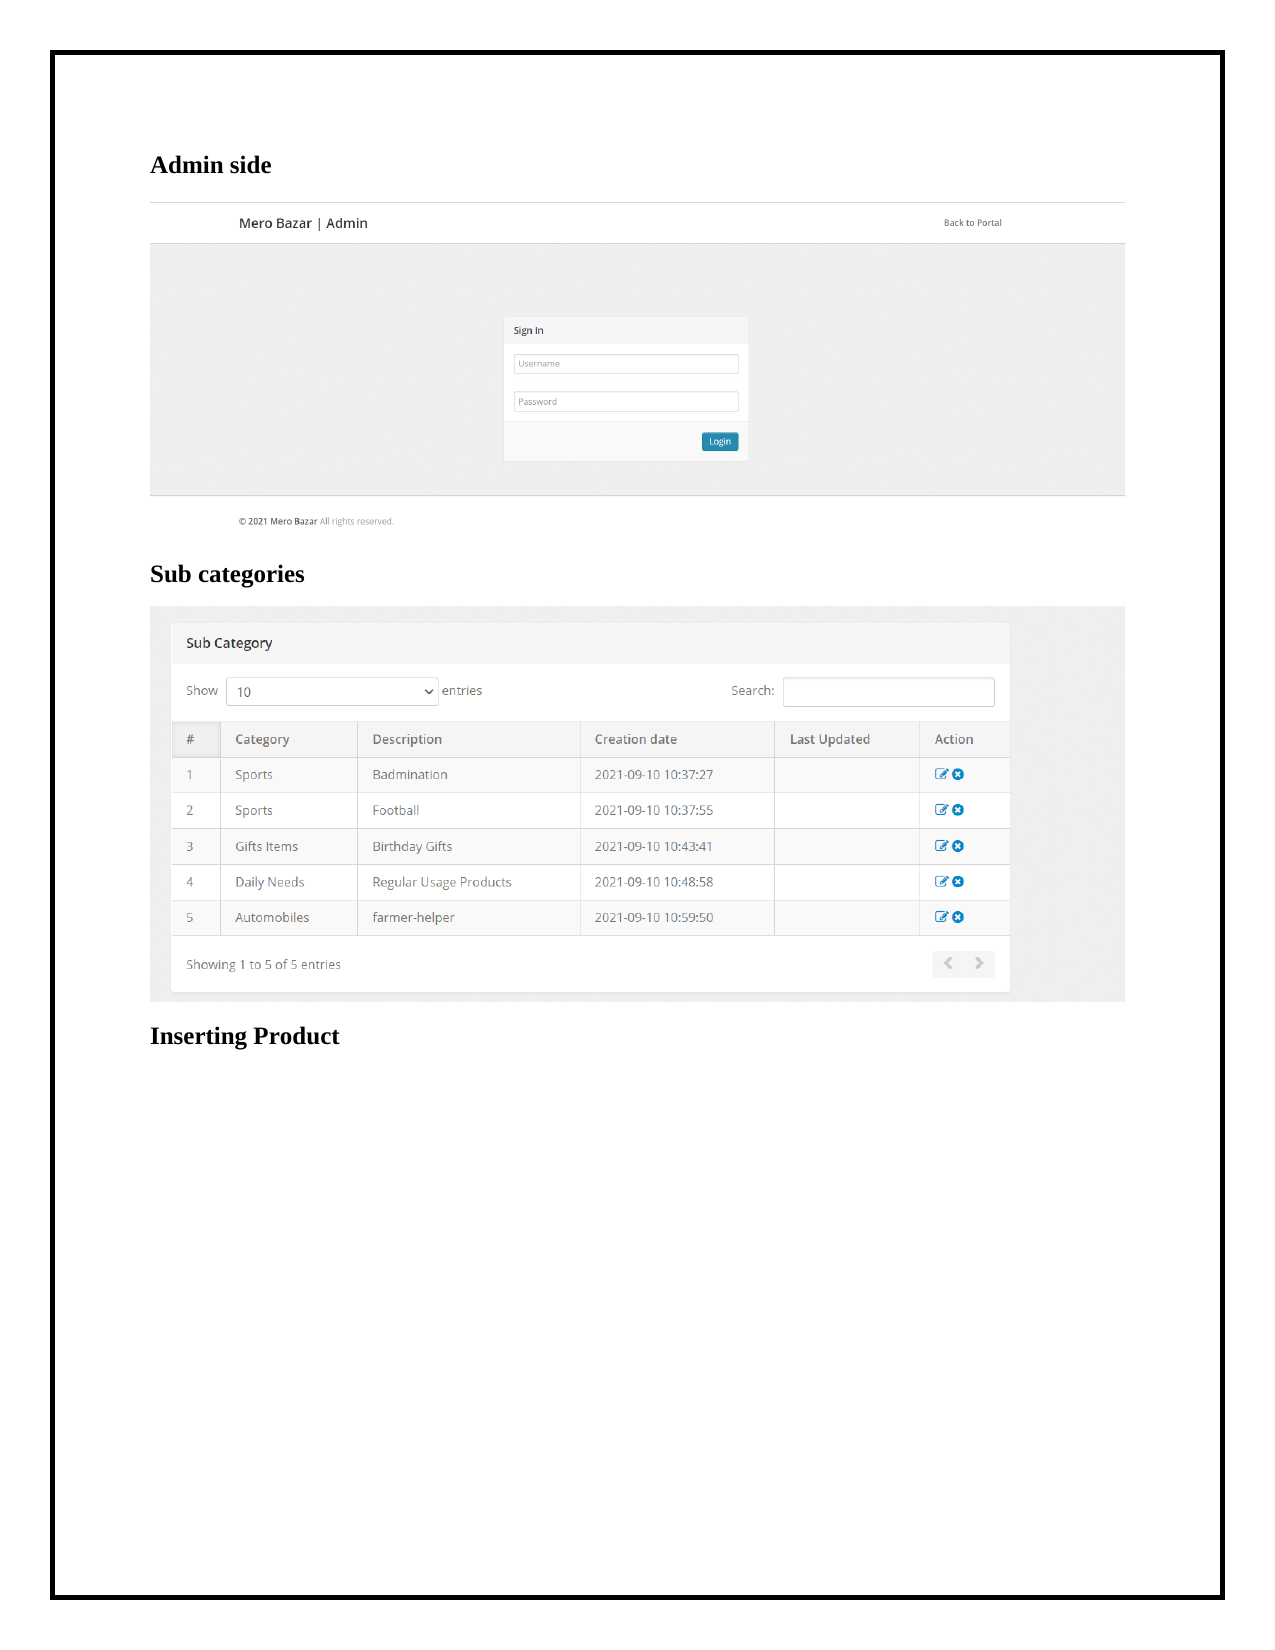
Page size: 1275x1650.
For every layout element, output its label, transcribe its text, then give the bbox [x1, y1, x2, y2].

text Sub categories [150, 559, 1125, 587]
text Inserting Product [150, 1021, 1125, 1050]
picture [150, 197, 1125, 540]
text Admin side [150, 150, 1125, 179]
picture [150, 606, 1125, 1002]
